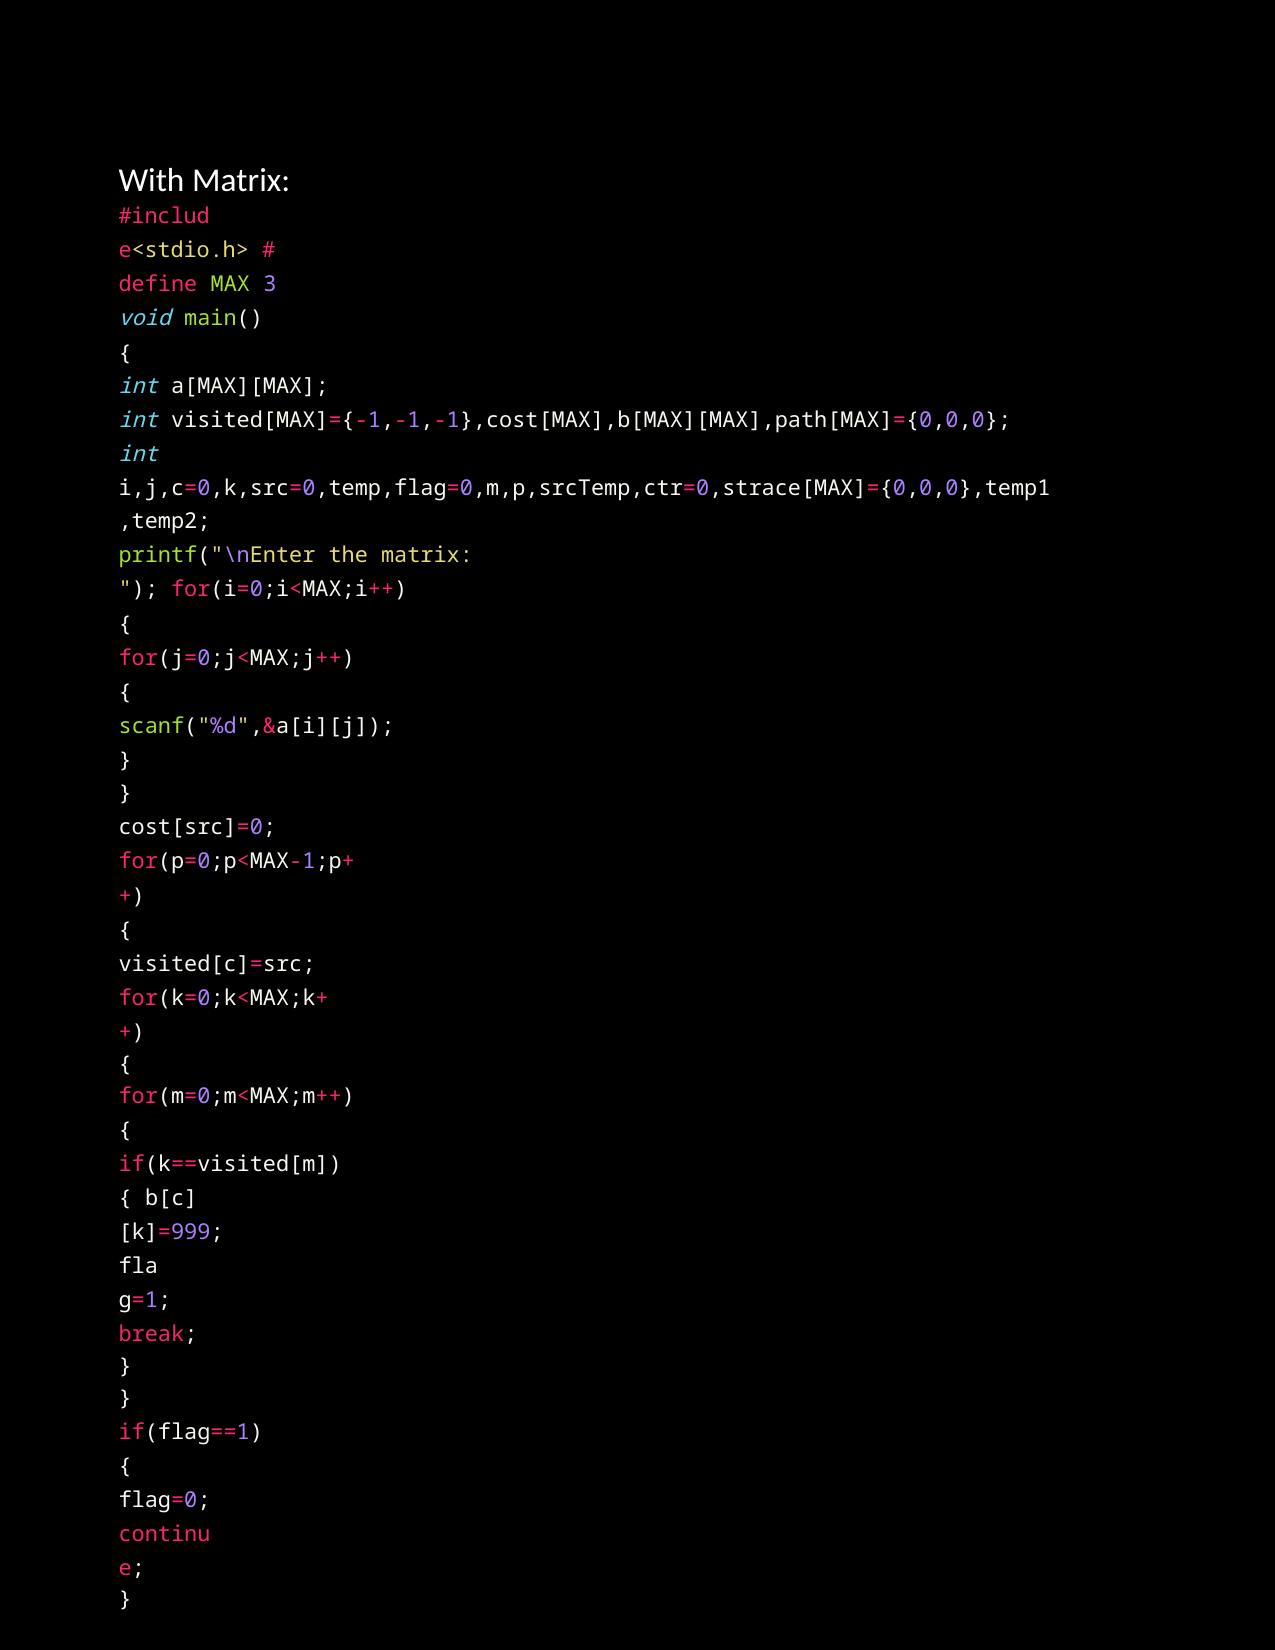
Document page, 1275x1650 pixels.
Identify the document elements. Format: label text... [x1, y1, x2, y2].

text } [118, 1382, 1275, 1412]
text } [118, 1353, 1275, 1378]
text for(m=0;m<MAX;m++) [118, 1080, 1275, 1110]
text for(j=0;j<MAX;j++) [118, 642, 1275, 672]
text visited[c]=src; for(k=0;k<MAX;k++) [118, 948, 337, 1046]
text #include<stdio.h> # define MAX 3 void main() [118, 200, 323, 332]
text printf("\nEnter the matrix: "); for(i=0;i<MAX;i++) [118, 539, 493, 603]
text i,j,c=0,k,src=0,temp,flag=0,m,p,srcTemp,ctr=0,strace[MAX]={0,0,0},temp1 [118, 472, 1275, 501]
text int a[MAX][MAX]; [118, 370, 1275, 400]
text flag=1; break; [118, 1250, 205, 1348]
text flag=0; continue; [118, 1484, 229, 1582]
text int [118, 438, 1275, 467]
text { [118, 336, 1275, 366]
text { [118, 676, 1275, 706]
text { [118, 1450, 1275, 1480]
text { [118, 1114, 1275, 1144]
text ,temp2; [118, 505, 1275, 535]
text { [118, 914, 1275, 944]
text } [118, 777, 1275, 807]
text { b[c][k]=999; [118, 1182, 265, 1246]
text With Matrix: [118, 159, 1275, 200]
text } [118, 743, 1275, 773]
text cost[src]=0; for(p=0;p<MAX-1;p++) [118, 811, 359, 909]
text scanf("%d",&a[i][j]); [118, 709, 1275, 739]
text { [118, 608, 1275, 638]
text if(k==visited[m]) [118, 1148, 1275, 1178]
text } [118, 1586, 1275, 1612]
text int visited[MAX]={-1,-1,-1},cost[MAX],b[MAX][MAX],path[MAX]={0,0,0}; [118, 404, 1275, 434]
text if(flag==1) [118, 1416, 1275, 1446]
text { [118, 1051, 1275, 1076]
